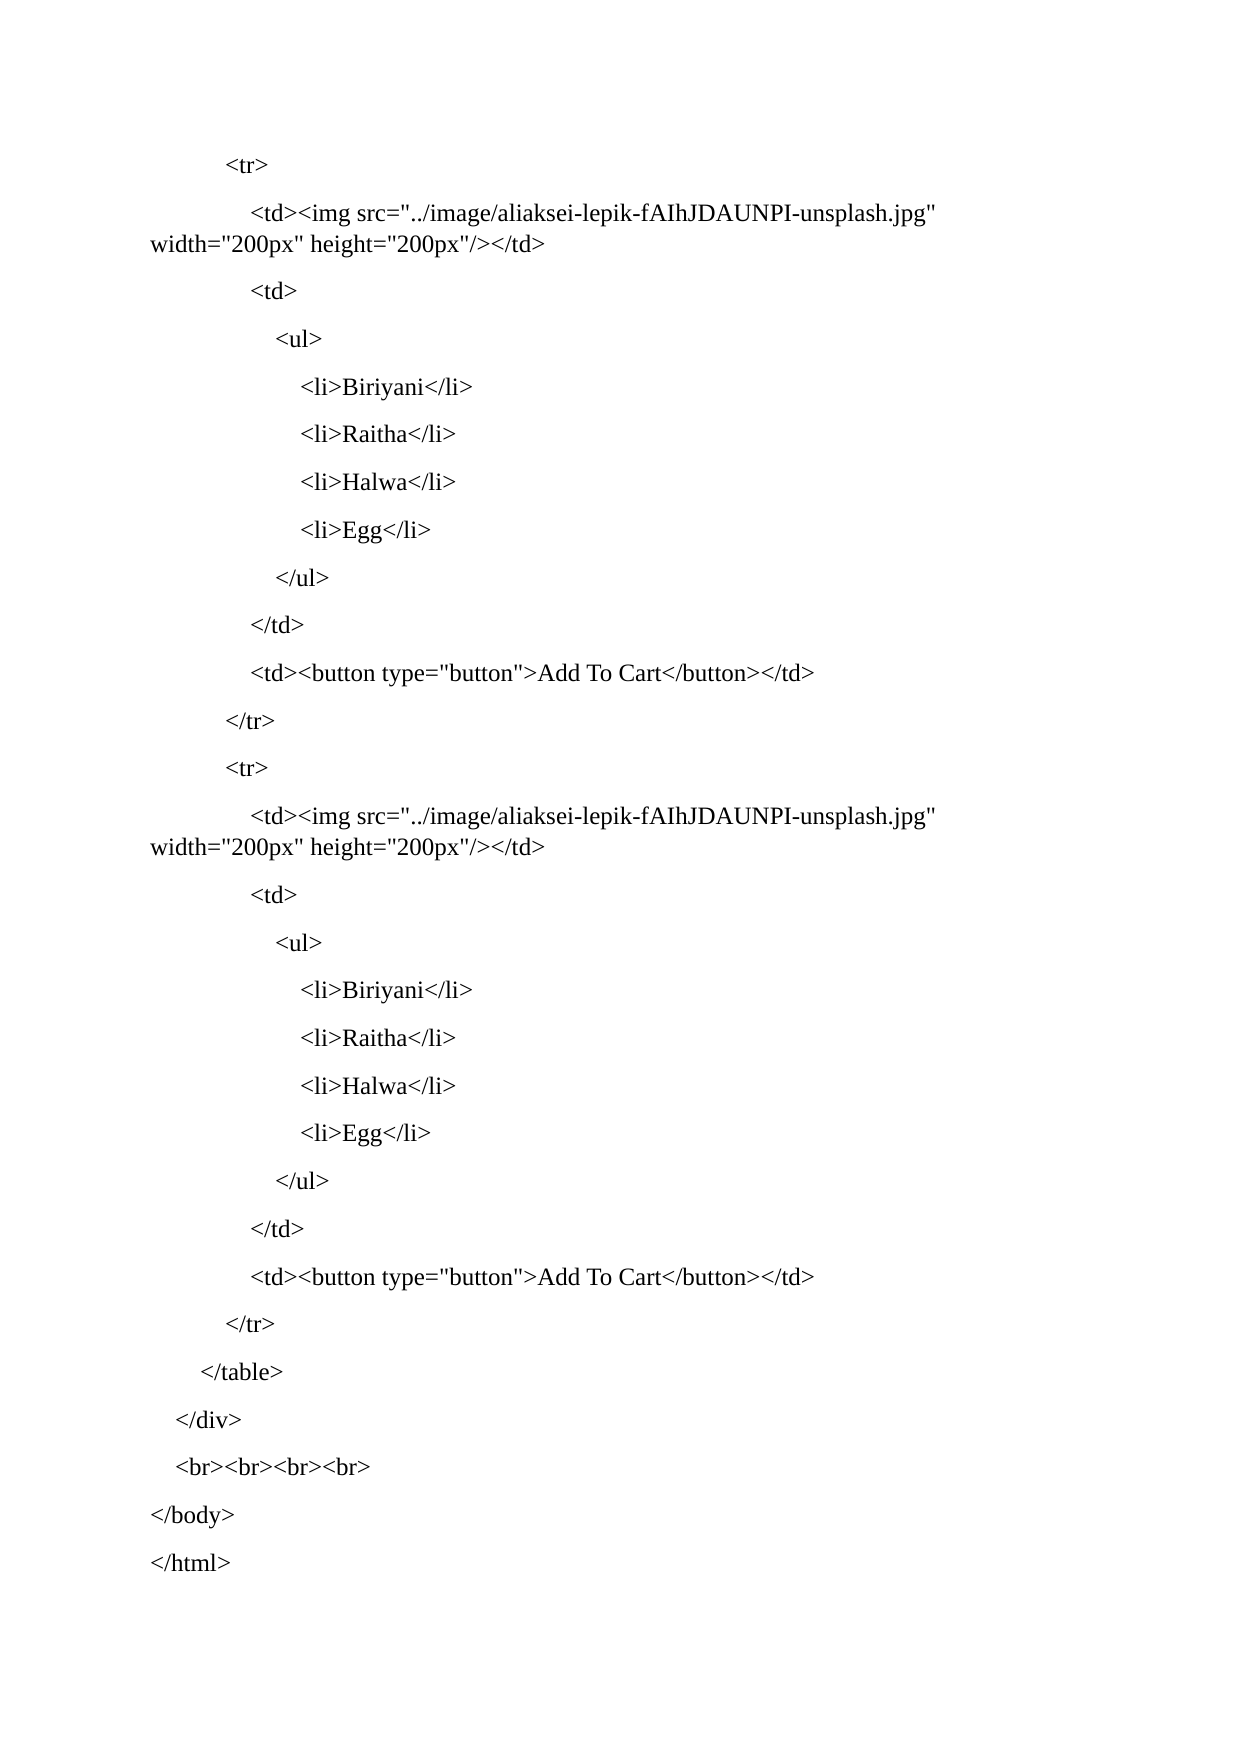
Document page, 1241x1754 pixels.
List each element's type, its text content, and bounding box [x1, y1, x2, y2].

text <li>Halwa</li> [150, 1071, 1090, 1099]
text </table> [150, 1357, 1090, 1386]
text <tr> [150, 753, 1090, 782]
text <ul> [150, 324, 1090, 353]
text <li>Raitha</li> [150, 419, 1090, 448]
text <td><img src="../image/aliaksei-lepik-fAIhJDAUNPI-unsplash.jpg" width="200px" height="200px"/></td> [150, 801, 1090, 861]
text <td> [150, 880, 1090, 909]
text <td><button type="button">Add To Cart</button></td> [150, 658, 1090, 687]
text </td> [150, 1214, 1090, 1243]
text <br><br><br><br> [150, 1452, 1090, 1481]
text <td><button type="button">Add To Cart</button></td> [150, 1262, 1090, 1290]
text </tr> [150, 706, 1090, 734]
text <td><img src="../image/aliaksei-lepik-fAIhJDAUNPI-unsplash.jpg" width="200px" height="200px"/></td> [150, 198, 1090, 257]
text </html> [150, 1548, 1090, 1577]
text <ul> [150, 928, 1090, 956]
text <li>Raitha</li> [150, 1023, 1090, 1052]
text <li>Biriyani</li> [150, 975, 1090, 1004]
text <li>Biriyani</li> [150, 372, 1090, 401]
text </body> [150, 1500, 1090, 1529]
text </ul> [150, 1166, 1090, 1195]
text </div> [150, 1405, 1090, 1433]
text <li>Egg</li> [150, 515, 1090, 544]
text <tr> [150, 150, 1090, 179]
text <li>Egg</li> [150, 1118, 1090, 1147]
text </td> [150, 610, 1090, 639]
text </tr> [150, 1309, 1090, 1338]
text <li>Halwa</li> [150, 467, 1090, 496]
text </ul> [150, 563, 1090, 591]
text <td> [150, 276, 1090, 305]
